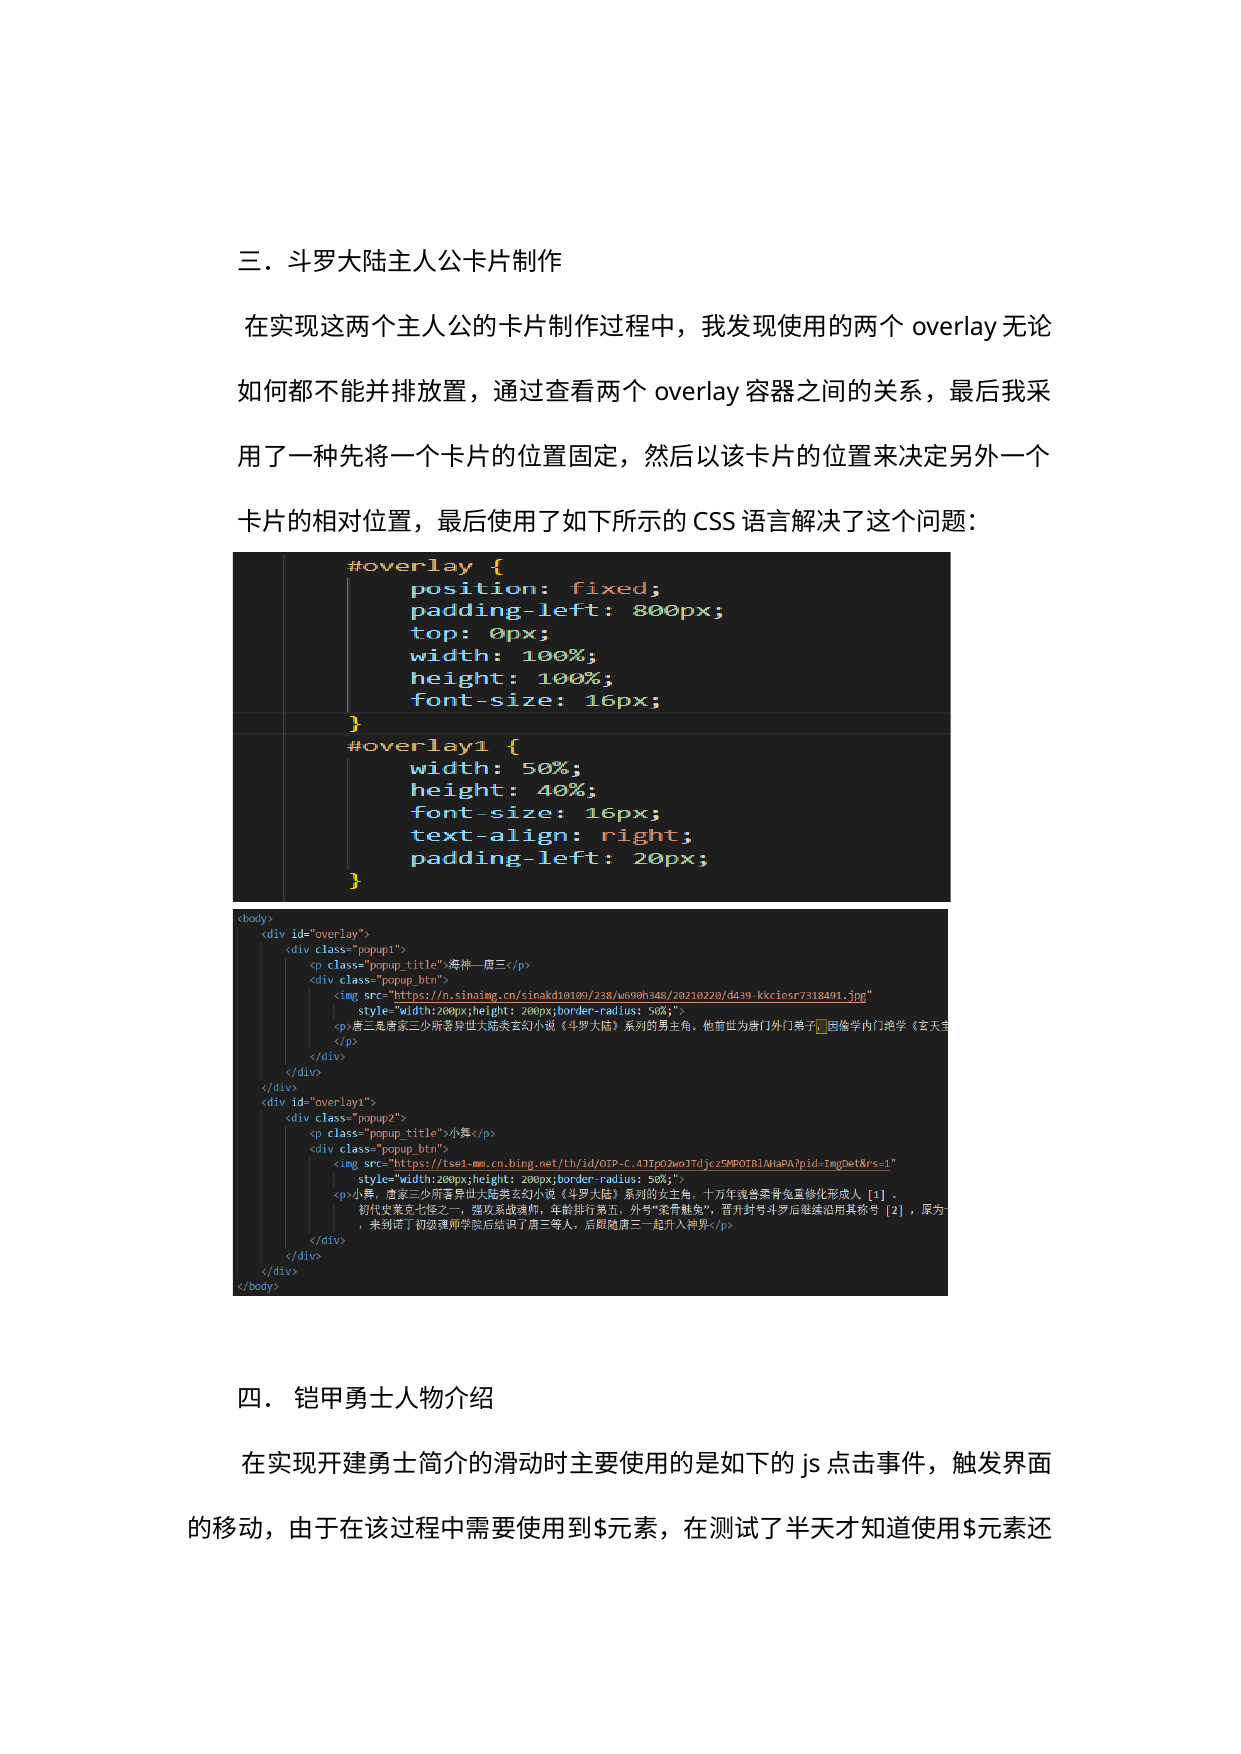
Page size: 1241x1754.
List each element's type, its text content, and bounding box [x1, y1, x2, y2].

list 在实现这两个主人公的卡片制作过程中，我发现使用的两个overlay无论如何都不能并排放置，通过查看两个overlay容器之间的关系，最后我采用了一种先将一个卡片的位置固定，然后以该卡片的位置来决定另外一个卡片的相对位置，最后使用了如下所示的CSS语言解决了这个问题： [187, 292, 1053, 552]
list 斗罗大陆主人公卡片制作 [187, 227, 1053, 292]
picture [232, 552, 951, 902]
picture [232, 909, 948, 1296]
list 铠甲勇士人物介绍 [187, 1364, 1053, 1429]
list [187, 1429, 1053, 1559]
